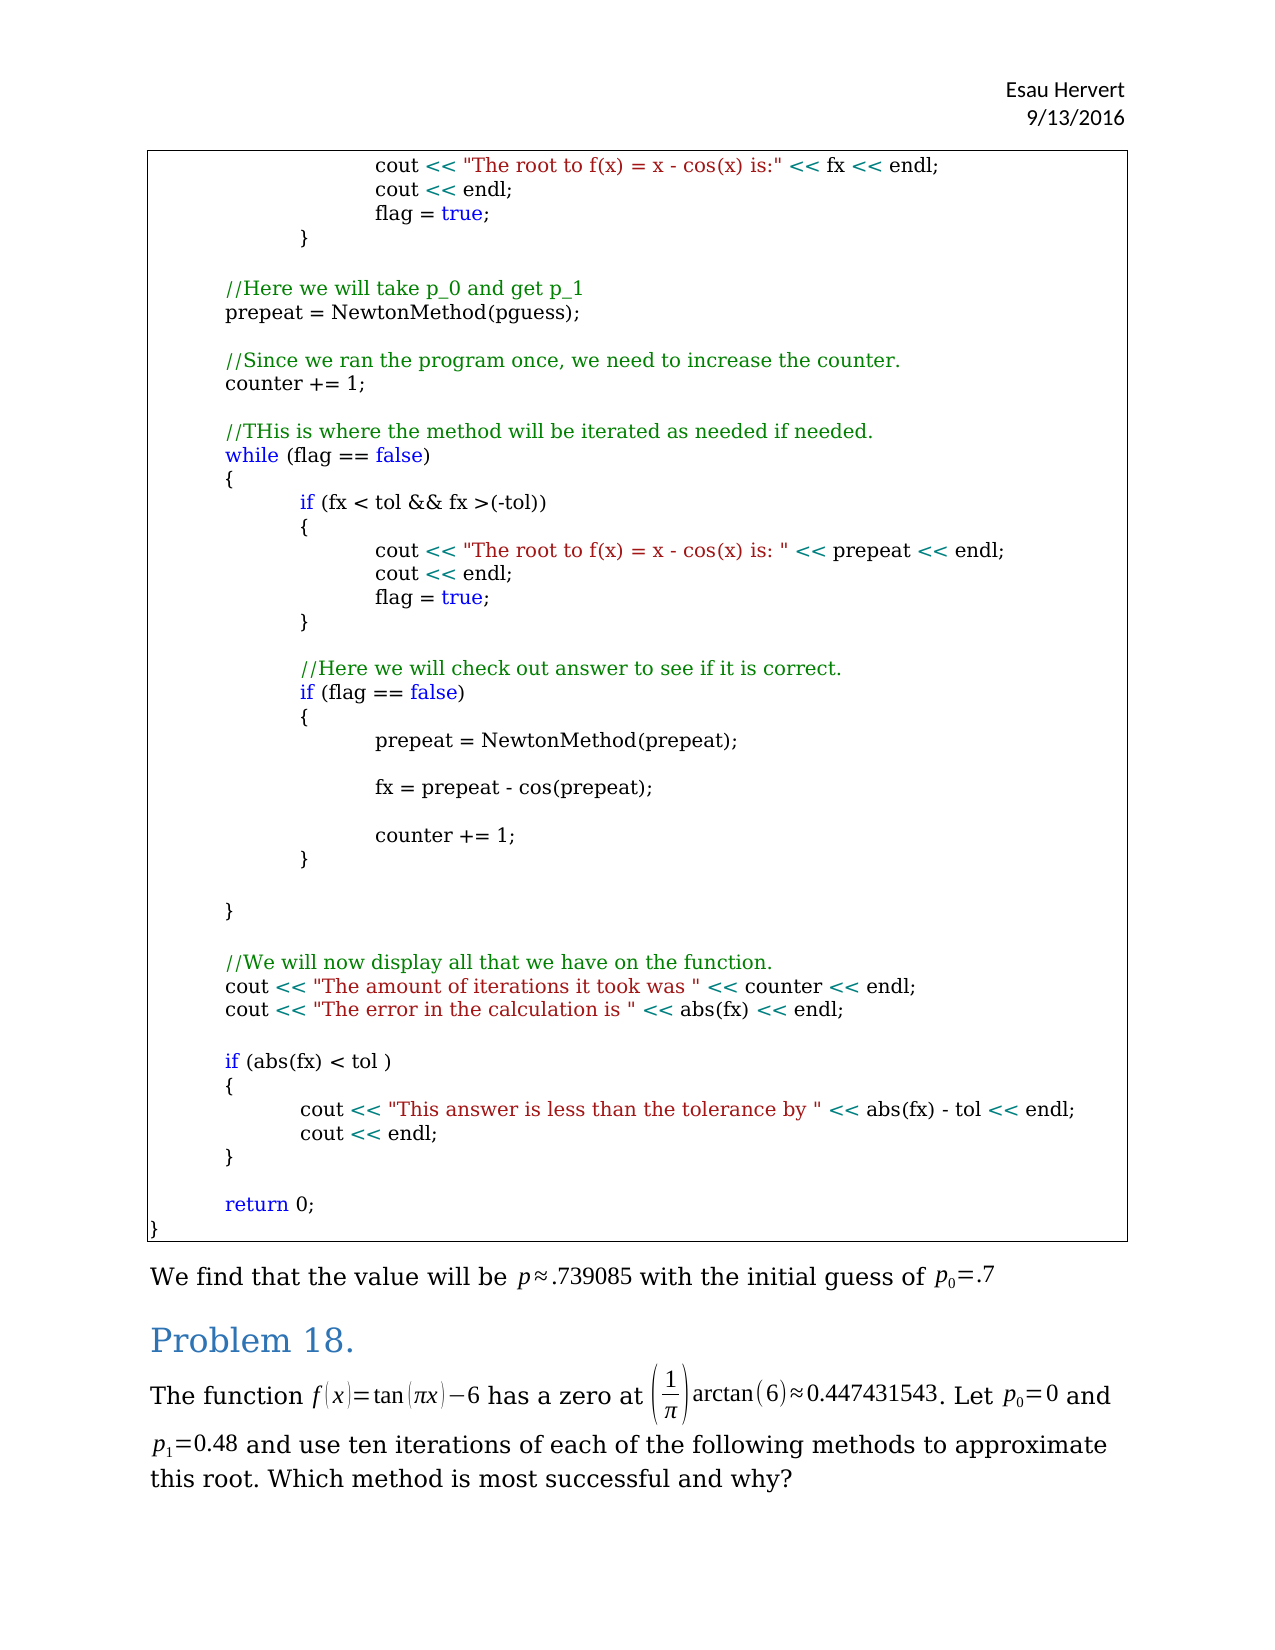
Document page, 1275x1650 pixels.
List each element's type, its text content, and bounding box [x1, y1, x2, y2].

text prepeat = NewtonMethod(pguess); [150, 300, 1125, 324]
text cout << "The error in the calculation is " << abs(fx) << endl; [150, 997, 1125, 1021]
text counter += 1; [150, 371, 1125, 395]
text } [150, 898, 1125, 922]
text if (abs(fx) < tol ) [150, 1049, 1125, 1073]
text fx = prepeat - cos(prepeat); [150, 775, 1125, 799]
text The function has a zero at . Let and and use ten iterations of each of the following methods to approximate this root. Which method is most successful and why? [150, 1362, 1125, 1492]
text //Here we will take p_0 and get p_1 [150, 276, 1125, 300]
text flag = true; [150, 585, 1125, 609]
text } [150, 609, 1125, 632]
text { [150, 1073, 1125, 1096]
text } [148, 1212, 1127, 1241]
text //THis is where the method will be iterated as needed if needed. [150, 419, 1125, 442]
text prepeat = NewtonMethod(prepeat); [150, 727, 1125, 751]
text //Here we will check out answer to see if it is correct. [150, 656, 1125, 680]
text counter += 1; [150, 822, 1125, 846]
text { [150, 514, 1125, 537]
text flag = true; [150, 201, 1125, 224]
text if (flag == false) [150, 680, 1125, 704]
text return 0; [150, 1191, 1125, 1212]
subtitle Problem 18. [150, 1319, 1125, 1359]
text } [150, 224, 1125, 248]
text //We will now display all that we have on the function. [150, 950, 1125, 973]
text if (fx < tol && fx >(-tol)) [150, 490, 1125, 514]
text cout << "This answer is less than the tolerance by " << abs(fx) - tol << endl; [150, 1096, 1125, 1120]
text cout << "The root to f(x) = x - cos(x) is:" << fx << endl; [148, 151, 1127, 177]
text { [150, 704, 1125, 727]
text We find that the value will be with the initial guess of [150, 1261, 1125, 1292]
text cout << "The amount of iterations it took was " << counter << endl; [150, 973, 1125, 997]
text cout << endl; [150, 177, 1125, 201]
text while (flag == false) [150, 442, 1125, 466]
text } [150, 1144, 1125, 1168]
text { [150, 466, 1125, 490]
text } [150, 846, 1125, 870]
text //Since we ran the program once, we need to increase the counter. [150, 347, 1125, 371]
text cout << endl; [150, 561, 1125, 585]
text cout << endl; [150, 1120, 1125, 1144]
text cout << "The root to f(x) = x - cos(x) is: " << prepeat << endl; [150, 537, 1125, 561]
